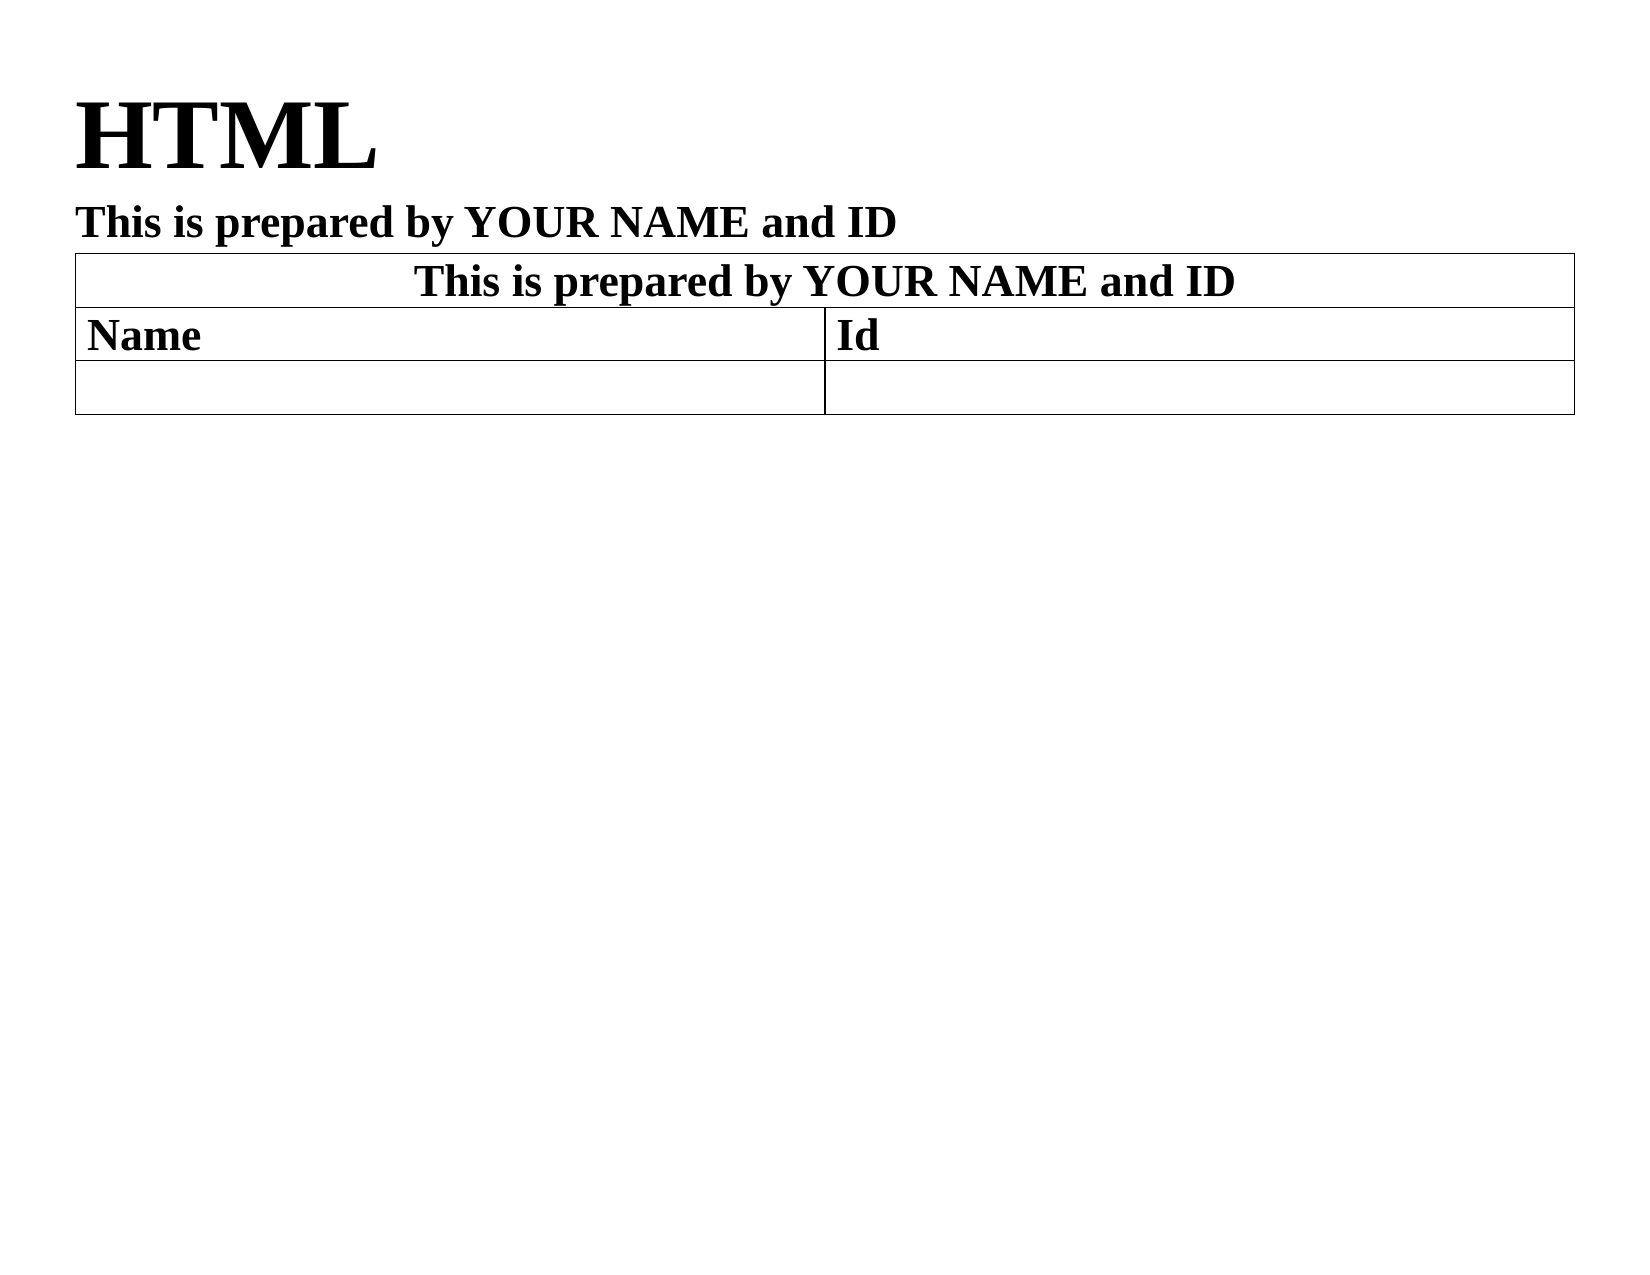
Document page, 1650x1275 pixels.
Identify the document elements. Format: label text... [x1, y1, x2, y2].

subtitle This is prepared by YOUR NAME and ID [75, 195, 1575, 248]
table_cell Id [826, 308, 1574, 360]
subtitle HTML [75, 75, 1575, 190]
table_cell [76, 361, 824, 414]
table_cell Name [76, 308, 824, 360]
table_cell [826, 361, 1574, 414]
table_header This is prepared by YOUR NAME and ID [76, 254, 1574, 307]
